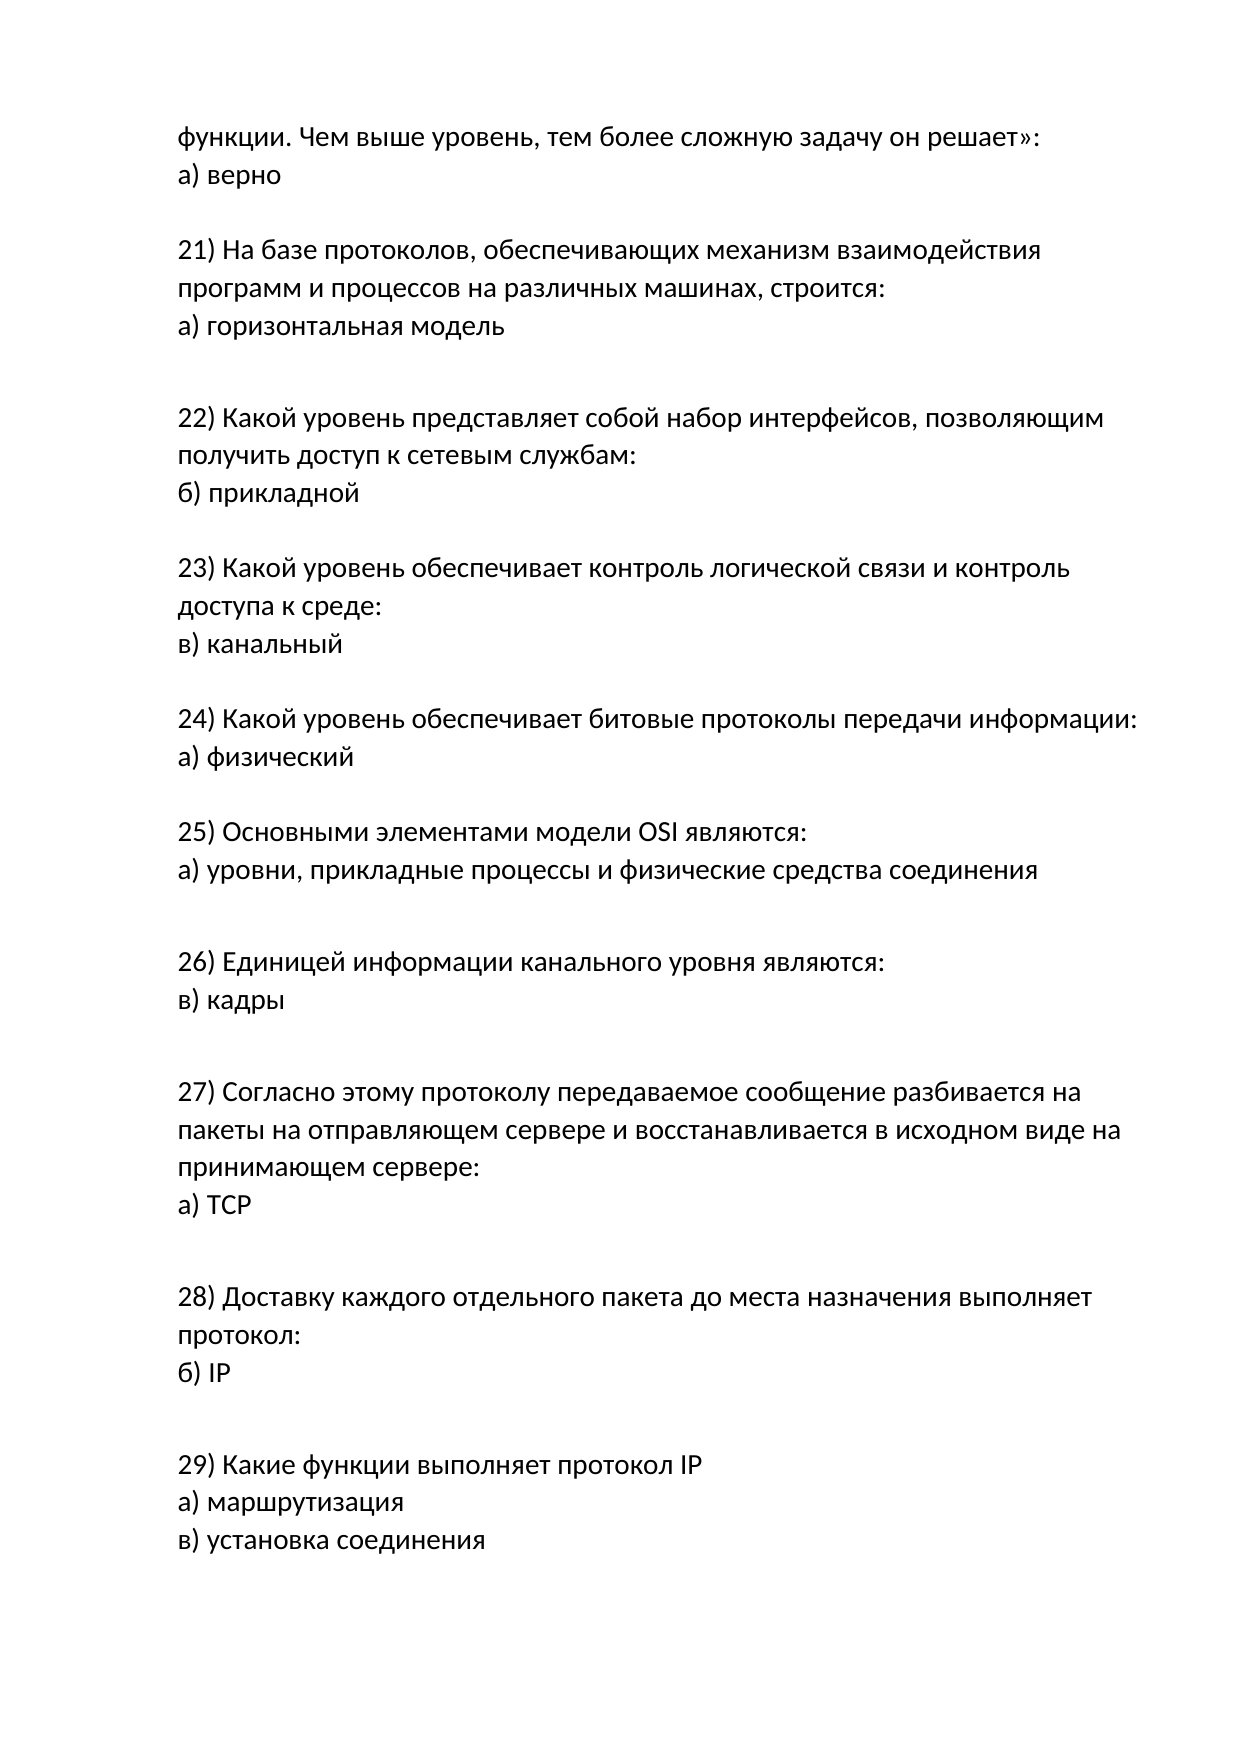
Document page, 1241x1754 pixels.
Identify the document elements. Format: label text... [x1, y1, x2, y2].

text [177, 118, 1152, 342]
text 28) Доставку каждого отдельного пакета до места назначения выполняет протокол: б) IP [177, 1241, 1152, 1389]
text 26) Единицей информации канального уровня являются: в) кадры [177, 906, 1152, 1017]
text 29) Какие функции выполняет протокол IP а) маршрутизация в) установка соединения [177, 1408, 1152, 1557]
text 22) Какой уровень представляет собой набор интерфейсов, позволяющим получить доступ к сетевым службам: б) прикладной 23) Какой уровень обеспечивает контроль логической связи и контроль доступа к среде: в) канальный 24) Какой уровень обеспечивает битовые протоколы передачи информации: а) физический 25) Основными элементами модели OSI являются: а) уровни, прикладные процессы и физические средства соединения [177, 361, 1152, 887]
text 27) Согласно этому протоколу передаваемое сообщение разбивается на пакеты на отправляющем сервере и восстанавливается в исходном виде на принимающем сервере: а) TCP [177, 1035, 1152, 1222]
